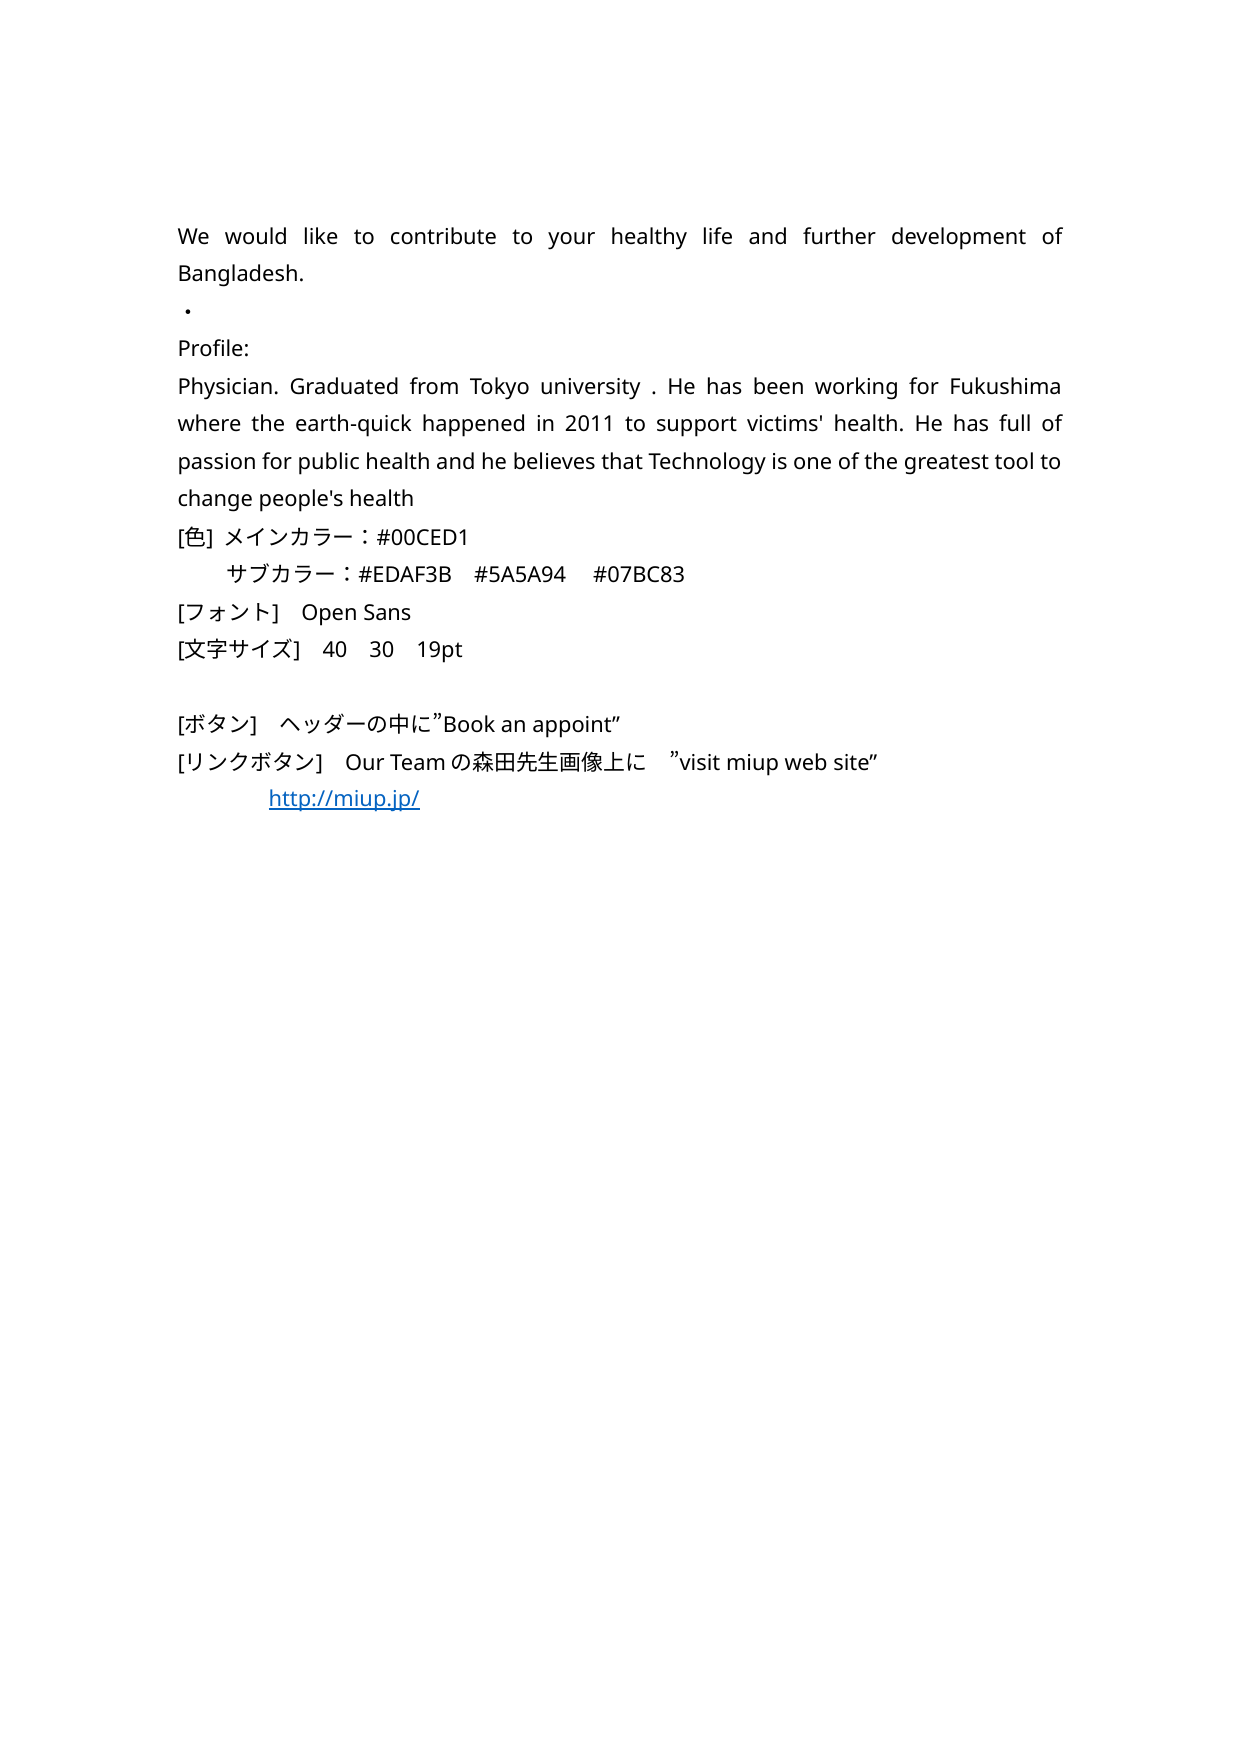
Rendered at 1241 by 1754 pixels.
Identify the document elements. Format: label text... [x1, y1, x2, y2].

text [フォント] Open Sans [177, 592, 1063, 629]
text サブカラー：#EDAF3B #5A5A94 #07BC83 [177, 554, 1063, 592]
text ​Profile:​ [177, 329, 1063, 367]
text [色] メインカラー：#00CED1 [177, 517, 1063, 554]
text ​・ [177, 292, 1063, 329]
text http://miup.jp/ [177, 779, 1063, 817]
text [リンクボタン] Our Teamの森田先生画像上に ”visit miup web site” [177, 742, 1063, 779]
text We would like to contribute to your healthy life and further development of Bangladesh. [177, 217, 1063, 292]
text [ボタン] ヘッダーの中に”Book an appoint” [177, 704, 1063, 742]
text [文字サイズ] 40 30 19pt [177, 629, 1063, 667]
text Physician. Graduated from Tokyo university . He has been working for Fukushima where the earth-quick happened in 2011 to support victims' health. He has full of passion for public health and he believes that Technology is one of the greatest tool to change people's health [177, 367, 1063, 517]
